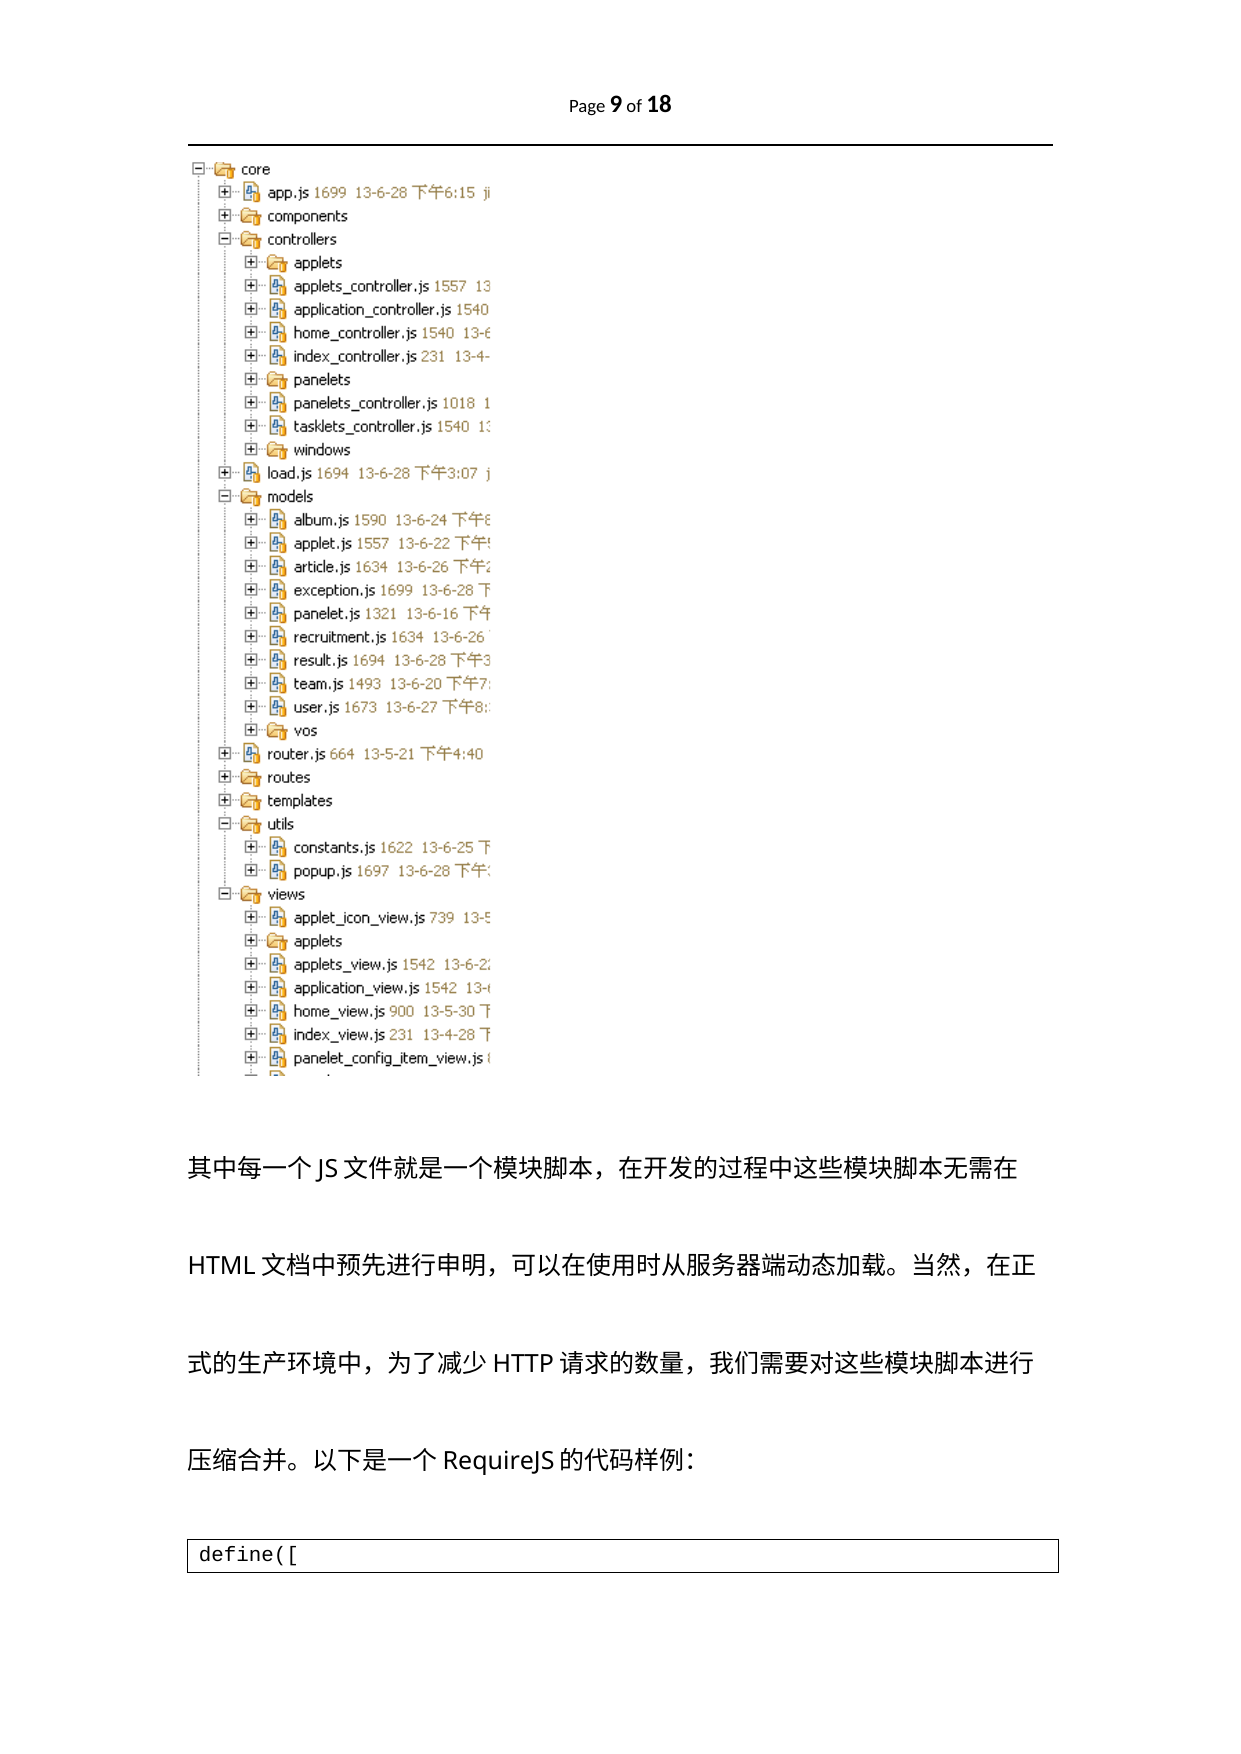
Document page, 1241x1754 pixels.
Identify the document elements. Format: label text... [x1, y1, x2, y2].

text 其中每一个JS文件就是一个模块脚本，在开发的过程中这些模块脚本无需在HTML文档中预先进行申明，可以在使用时从服务器端动态加载。当然，在正式的生产环境中，为了减少HTTP请求的数量，我们需要对这些模块脚本进行压缩合并。以下是一个RequireJS的代码样例： [187, 1134, 1053, 1491]
picture [187, 162, 490, 1076]
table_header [188, 1540, 1058, 1572]
